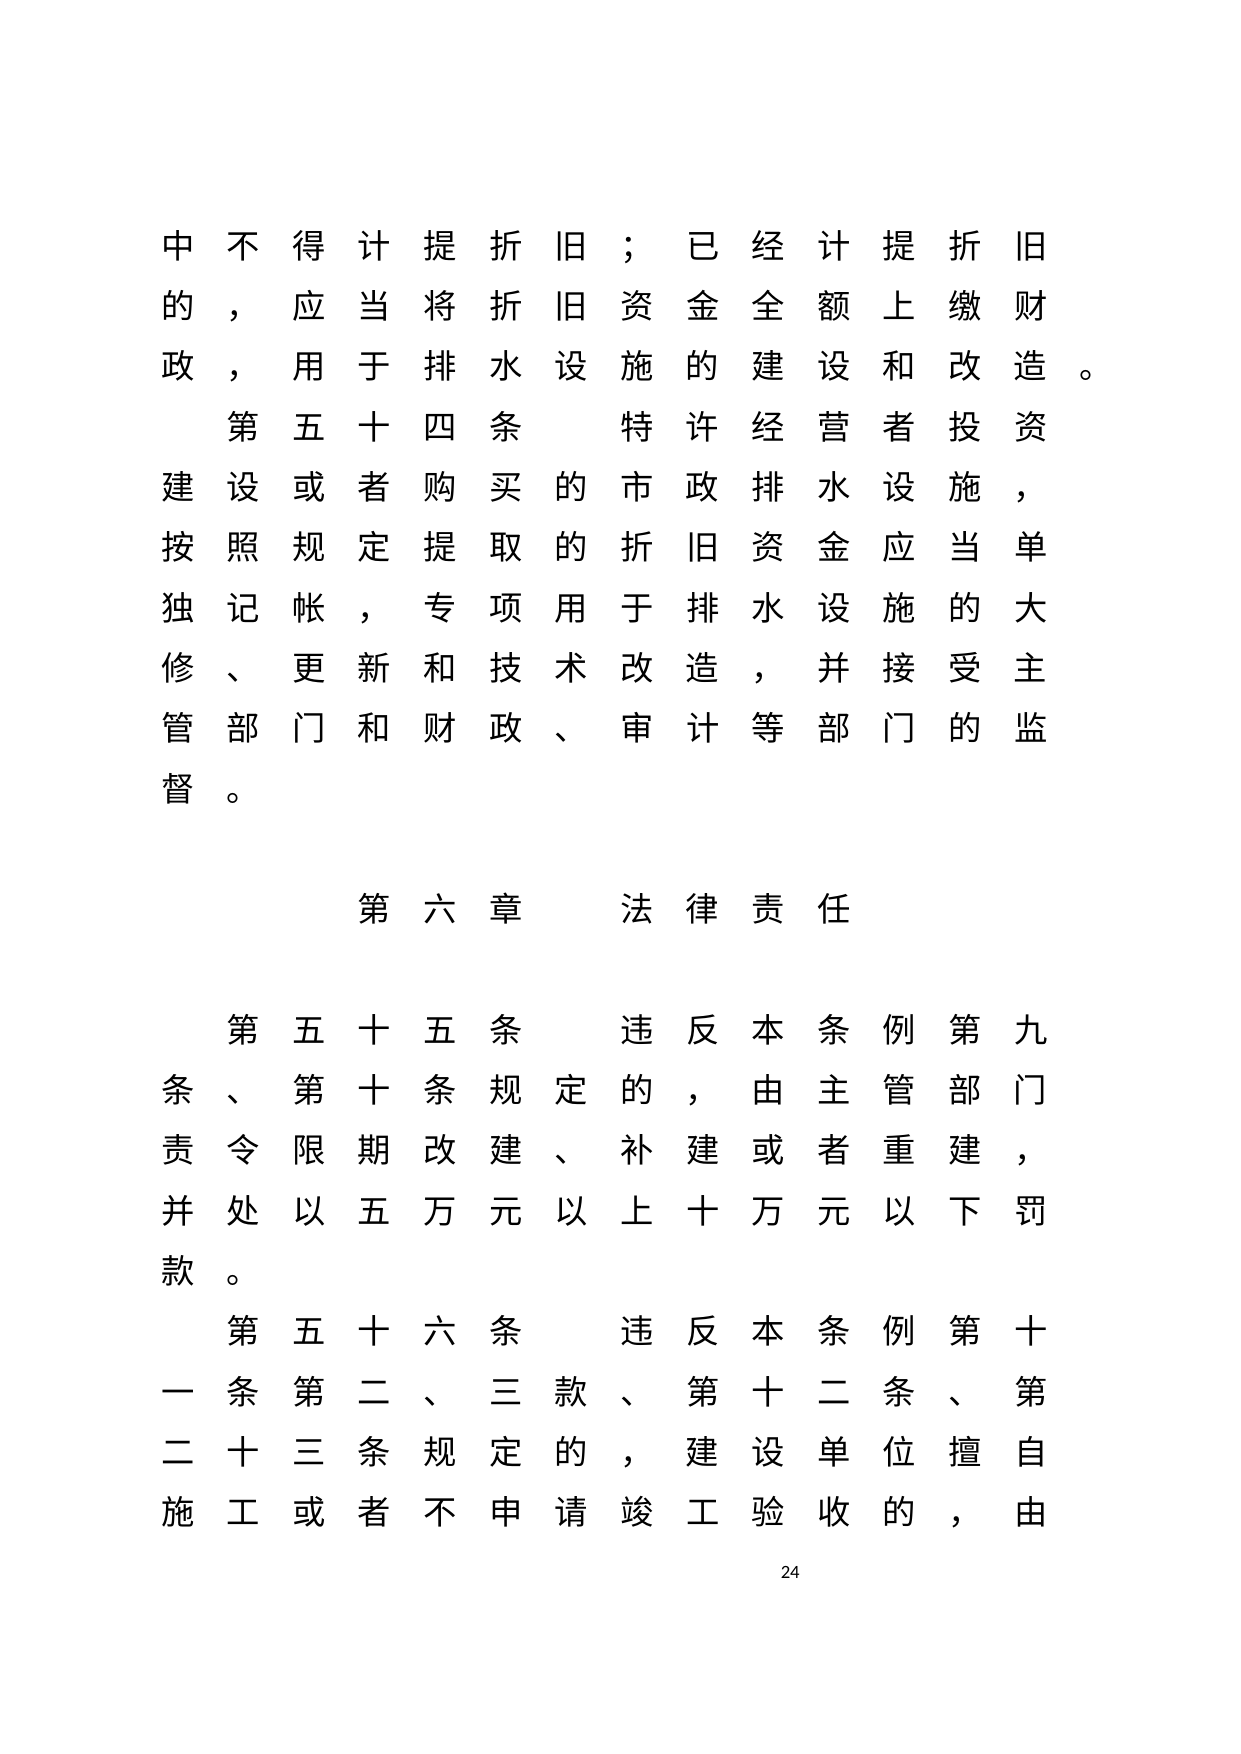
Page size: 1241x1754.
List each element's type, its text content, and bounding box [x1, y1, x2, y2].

text 第五十四条 特许经营者投资建设或者购买的市政排水设施，按照规定提取的折旧资金应当单独记帐，专项用于排水设施的大修、更新和技术改造，并接受主管部门和财政、审计等部门的监督。 [161, 394, 1079, 817]
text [161, 213, 1079, 394]
text 第五十五条 违反本条例第九条、第十条规定的，由主管部门责令限期改建、补建或者重建，并处以五万元以上十万元以下罚款。 [161, 998, 1079, 1299]
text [161, 1299, 1079, 1540]
text 第六章 法律责任 [161, 877, 1079, 937]
